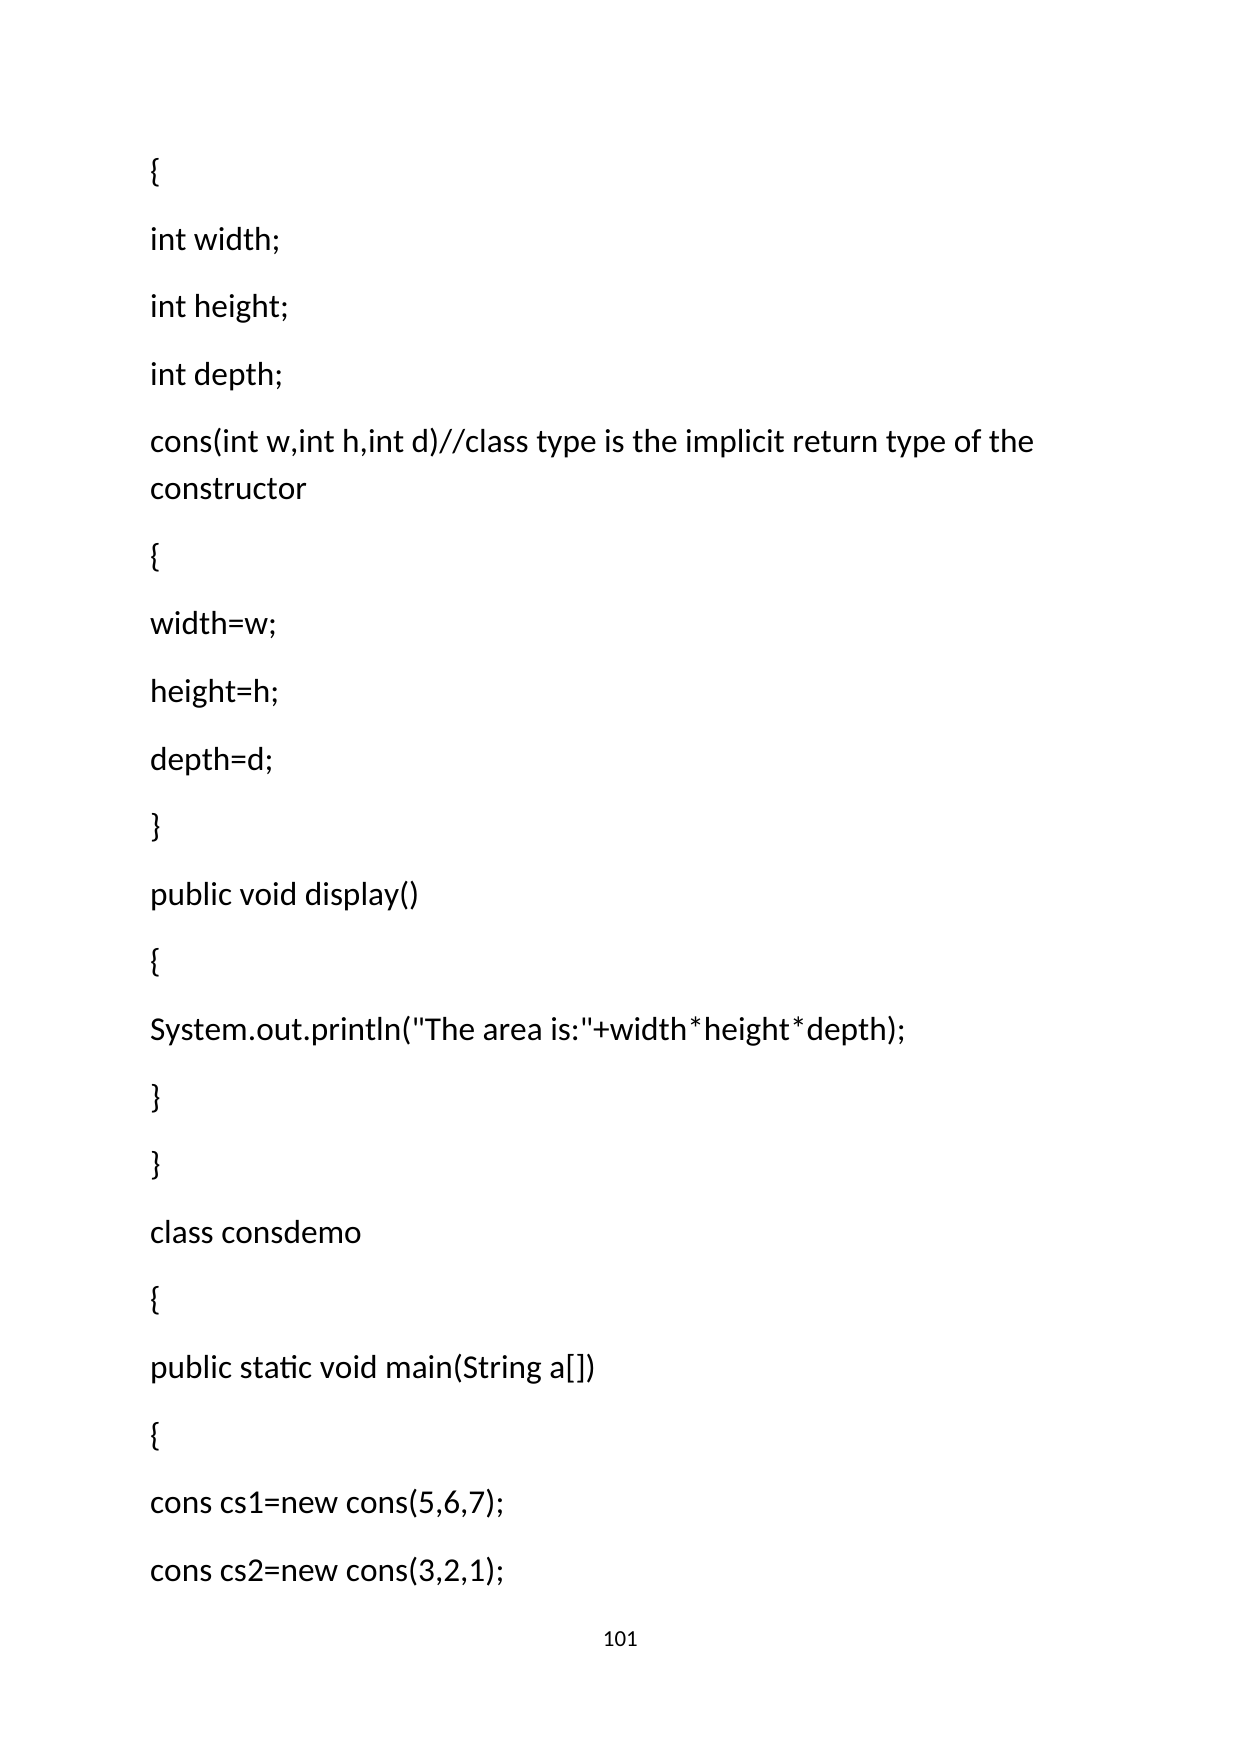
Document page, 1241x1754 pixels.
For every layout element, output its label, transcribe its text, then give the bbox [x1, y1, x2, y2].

text { [150, 1278, 1090, 1319]
text int height; [150, 285, 1090, 326]
text System.out.println("The area is:"+width*height*depth); [150, 1008, 1090, 1049]
text height=h; [150, 670, 1090, 711]
text } [150, 1143, 1090, 1184]
text cons(int w,int h,int d)//class type is the implicit return type of the constructor [150, 420, 1090, 508]
text { [150, 1414, 1090, 1454]
text cons cs1=new cons(5,6,7); [150, 1481, 1090, 1522]
text public void display() [150, 873, 1090, 913]
text class consdemo [150, 1211, 1090, 1252]
text } [150, 1076, 1090, 1116]
text } [150, 805, 1090, 846]
text public static void main(String a[]) [150, 1346, 1090, 1387]
text { [150, 535, 1090, 576]
text int depth; [150, 353, 1090, 393]
text depth=d; [150, 738, 1090, 778]
text { [150, 150, 1090, 191]
text width=w; [150, 602, 1090, 643]
text { [150, 940, 1090, 981]
text cons cs2=new cons(3,2,1); [150, 1549, 1090, 1589]
text int width; [150, 218, 1090, 258]
